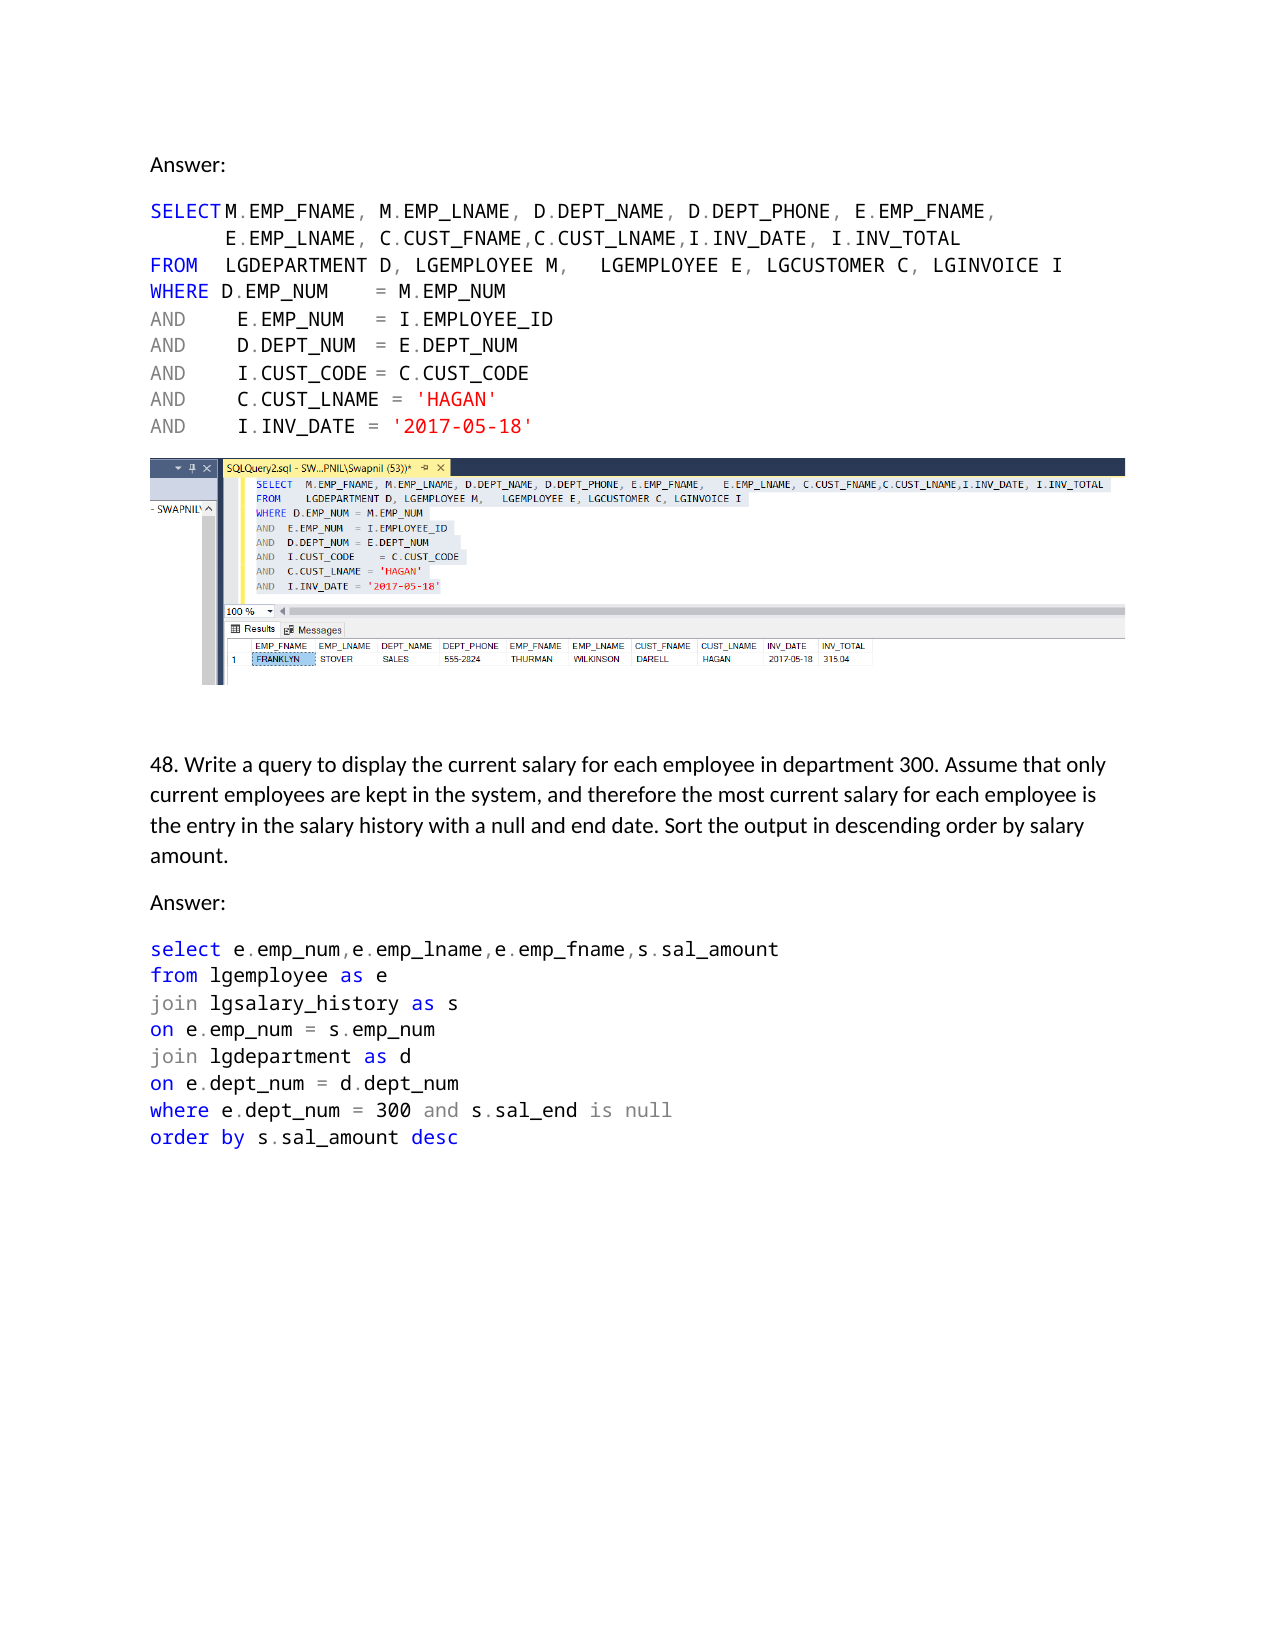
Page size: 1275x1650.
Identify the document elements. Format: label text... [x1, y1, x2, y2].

picture [150, 458, 1125, 685]
text AND I.INV_DATE = '2017-05-18' [150, 413, 1125, 440]
text where e.dept_num = 300 and s.sal_end is null [150, 1097, 1125, 1124]
text WHERE D.EMP_NUM = M.EMP_NUM [150, 278, 1125, 305]
text AND D.DEPT_NUM = E.DEPT_NUM [150, 332, 1125, 359]
text order by s.sal_amount desc [150, 1124, 1125, 1151]
text AND C.CUST_LNAME = 'HAGAN' [150, 386, 1125, 413]
text join lgdepartment as d [150, 1043, 1125, 1070]
text on e.emp_num = s.emp_num [150, 1016, 1125, 1043]
text join lgsalary_history as s [150, 989, 1125, 1016]
text AND E.EMP_NUM = I.EMPLOYEE_ID [150, 305, 1125, 332]
text select e.emp_num,e.emp_lname,e.emp_fname,s.sal_amount [150, 935, 1125, 962]
text from lgemployee as e [150, 962, 1125, 989]
text AND I.CUST_CODE = C.CUST_CODE [150, 359, 1125, 386]
text 48. Write a query to display the current salary for each employee in department 300. Assume that only current employees are kept in the system, and therefore the most current salary for each employee is the entry in the salary history with a null and end date. Sort the output in descending order by salary amount. [150, 750, 1125, 869]
text SELECT M.EMP_FNAME, M.EMP_LNAME, D.DEPT_NAME, D.DEPT_PHONE, E.EMP_FNAME, E.EMP_LNAME, C.CUST_FNAME,C.CUST_LNAME,I.INV_DATE, I.INV_TOTAL [150, 197, 1125, 251]
text Answer: [150, 888, 1125, 916]
text FROM LGDEPARTMENT D, LGEMPLOYEE M, LGEMPLOYEE E, LGCUSTOMER C, LGINVOICE I [150, 251, 1125, 278]
text on e.dept_num = d.dept_num [150, 1070, 1125, 1097]
text Answer: [150, 150, 1125, 178]
